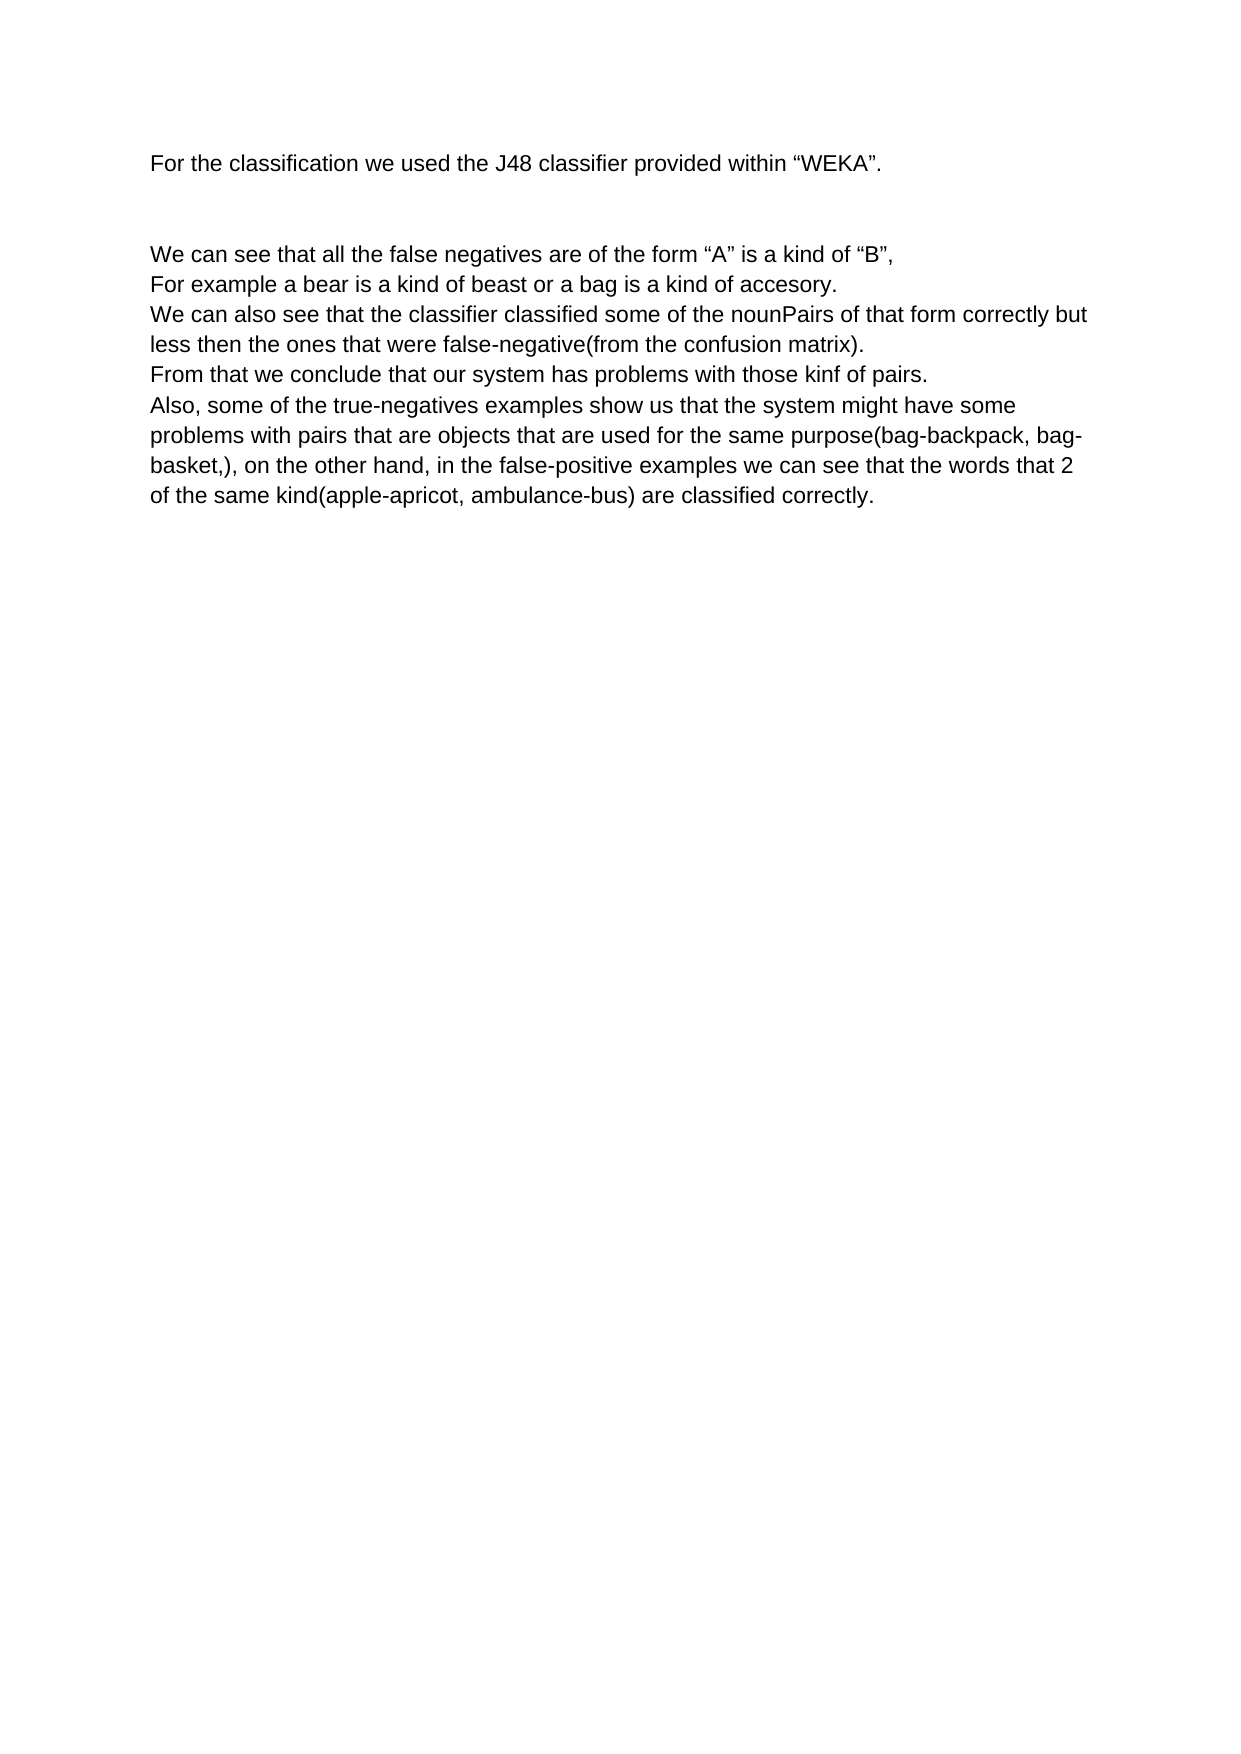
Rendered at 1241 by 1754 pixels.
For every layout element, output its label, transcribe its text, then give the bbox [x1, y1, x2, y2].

text For the classification we used the J48 classifier provided within “WEKA”. [150, 150, 1090, 176]
text From that we conclude that our system has problems with those kinf of pairs. [150, 361, 1090, 388]
text We can see that all the false negatives are of the form “A” is a kind of “B”, [150, 241, 1090, 267]
text For example a bear is a kind of beast or a bag is a kind of accesory. [150, 271, 1090, 297]
text Also, some of the true-negatives examples show us that the system might have some problems with pairs that are objects that are used for the same purpose(bag-backpack, bag-basket,), on the other hand, in the false-positive examples we can see that the words that 2 of the same kind(apple-apricot, ambulance-bus) are classified correctly. [150, 392, 1090, 509]
text We can also see that the classifier classified some of the nounPairs of that form correctly but less then the ones that were false-negative(from the confusion matrix). [150, 301, 1090, 358]
